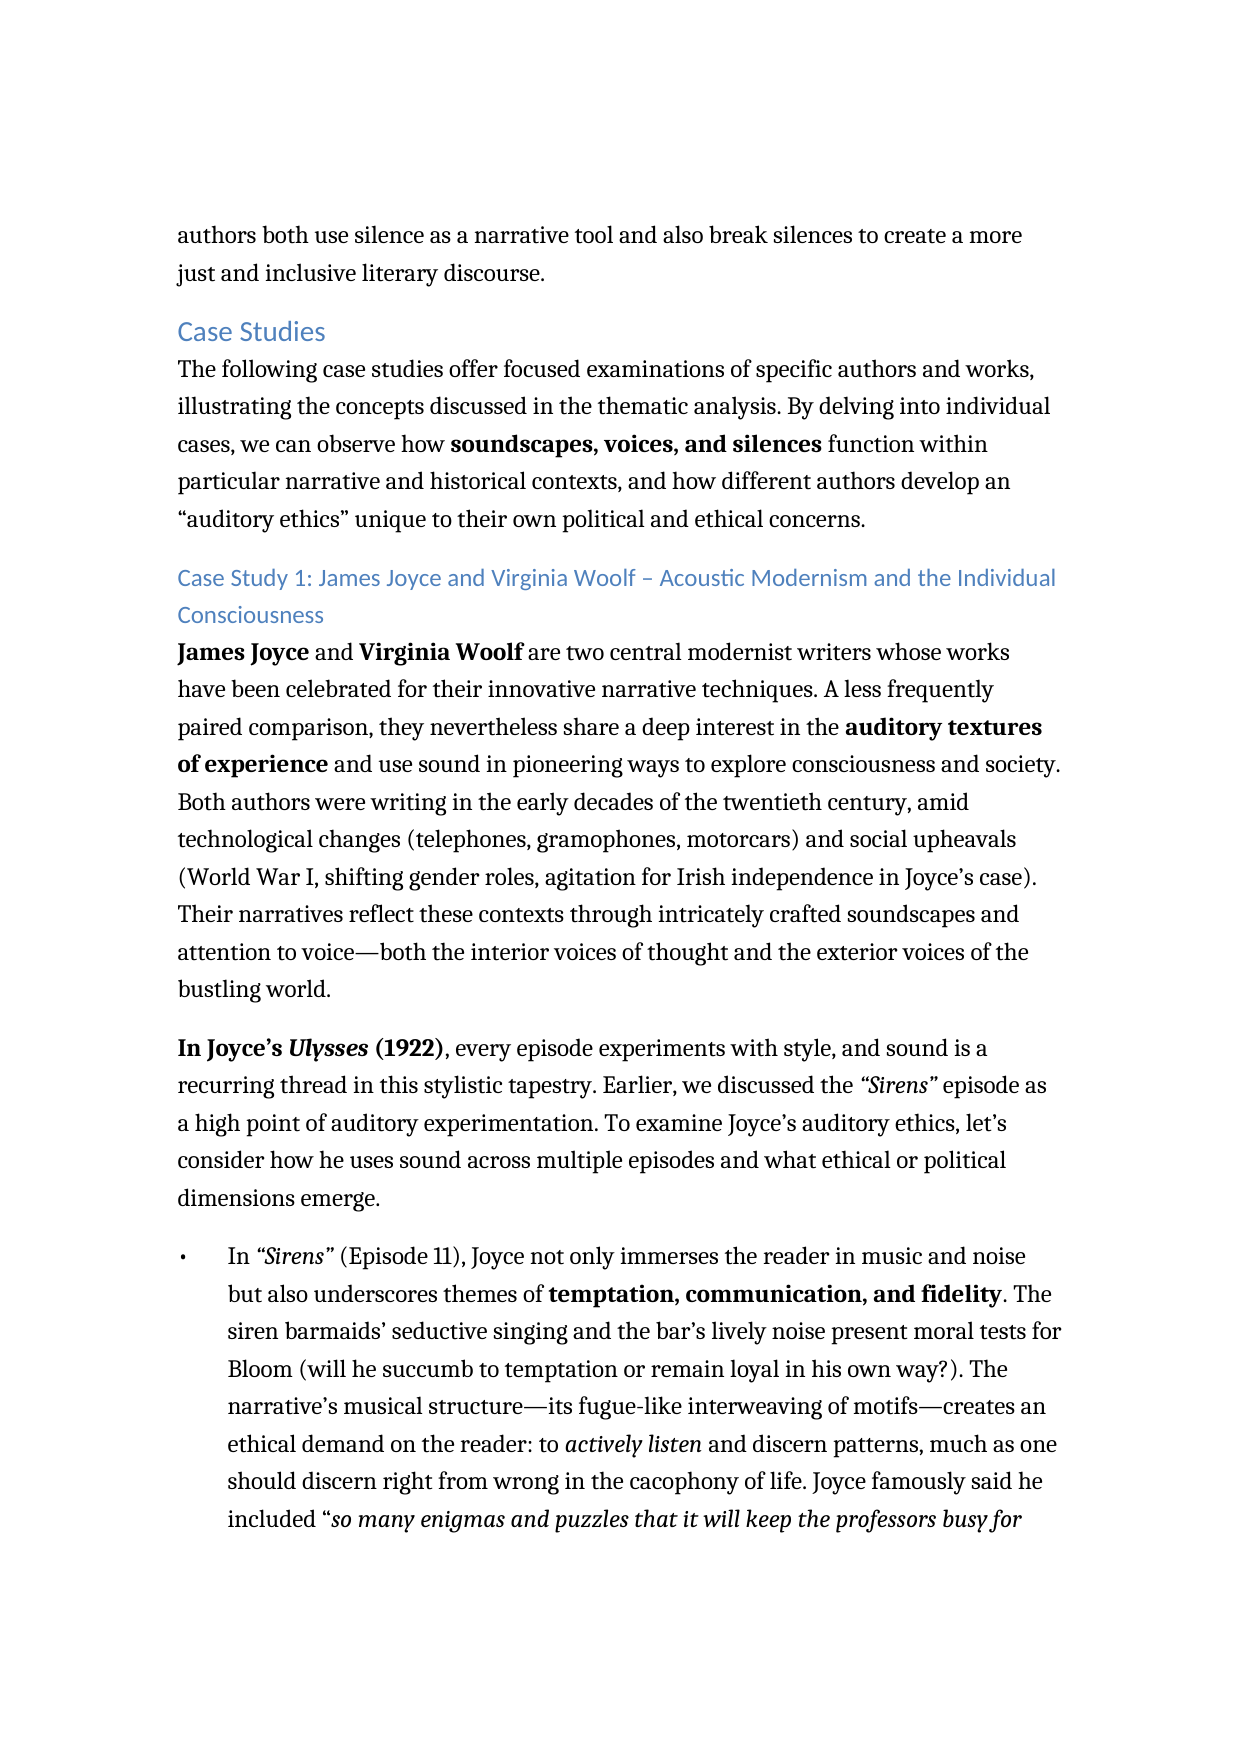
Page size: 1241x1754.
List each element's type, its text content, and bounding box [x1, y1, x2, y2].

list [177, 1238, 1063, 1538]
text In Joyce’s Ulysses (1922), every episode experiments with style, and sound is a recurring thread in this stylistic tapestry. Earlier, we discussed the “Sirens” episode as a high point of auditory experimentation. To examine Joyce’s auditory ethics, let’s consider how he uses sound across multiple episodes and what ethical or political dimensions emerge. [177, 1029, 1063, 1217]
subtitle Case Study 1: James Joyce and Virginia Woolf – Acoustic Modernism and the Individual Consciousness [177, 558, 1063, 633]
subtitle Case Studies [177, 313, 1063, 350]
text The following case studies offer focused examinations of specific authors and works, illustrating the concepts discussed in the thematic analysis. By delving into individual cases, we can observe how soundscapes, voices, and silences function within particular narrative and historical contexts, and how different authors develop an “auditory ethics” unique to their own political and ethical concerns. [177, 350, 1063, 538]
text James Joyce and Virginia Woolf are two central modernist writers whose works have been celebrated for their innovative narrative techniques. A less frequently paired comparison, they nevertheless share a deep interest in the auditory textures of experience and use sound in pioneering ways to explore consciousness and society. Both authors were writing in the early decades of the twentieth century, amid technological changes (telephones, gramophones, motorcars) and social upheavals (World War I, shifting gender roles, agitation for Irish independence in Joyce’s case). Their narratives reflect these contexts through intricately crafted soundscapes and attention to voice—both the interior voices of thought and the exterior voices of the bustling world. [177, 633, 1063, 1008]
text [177, 217, 1063, 292]
